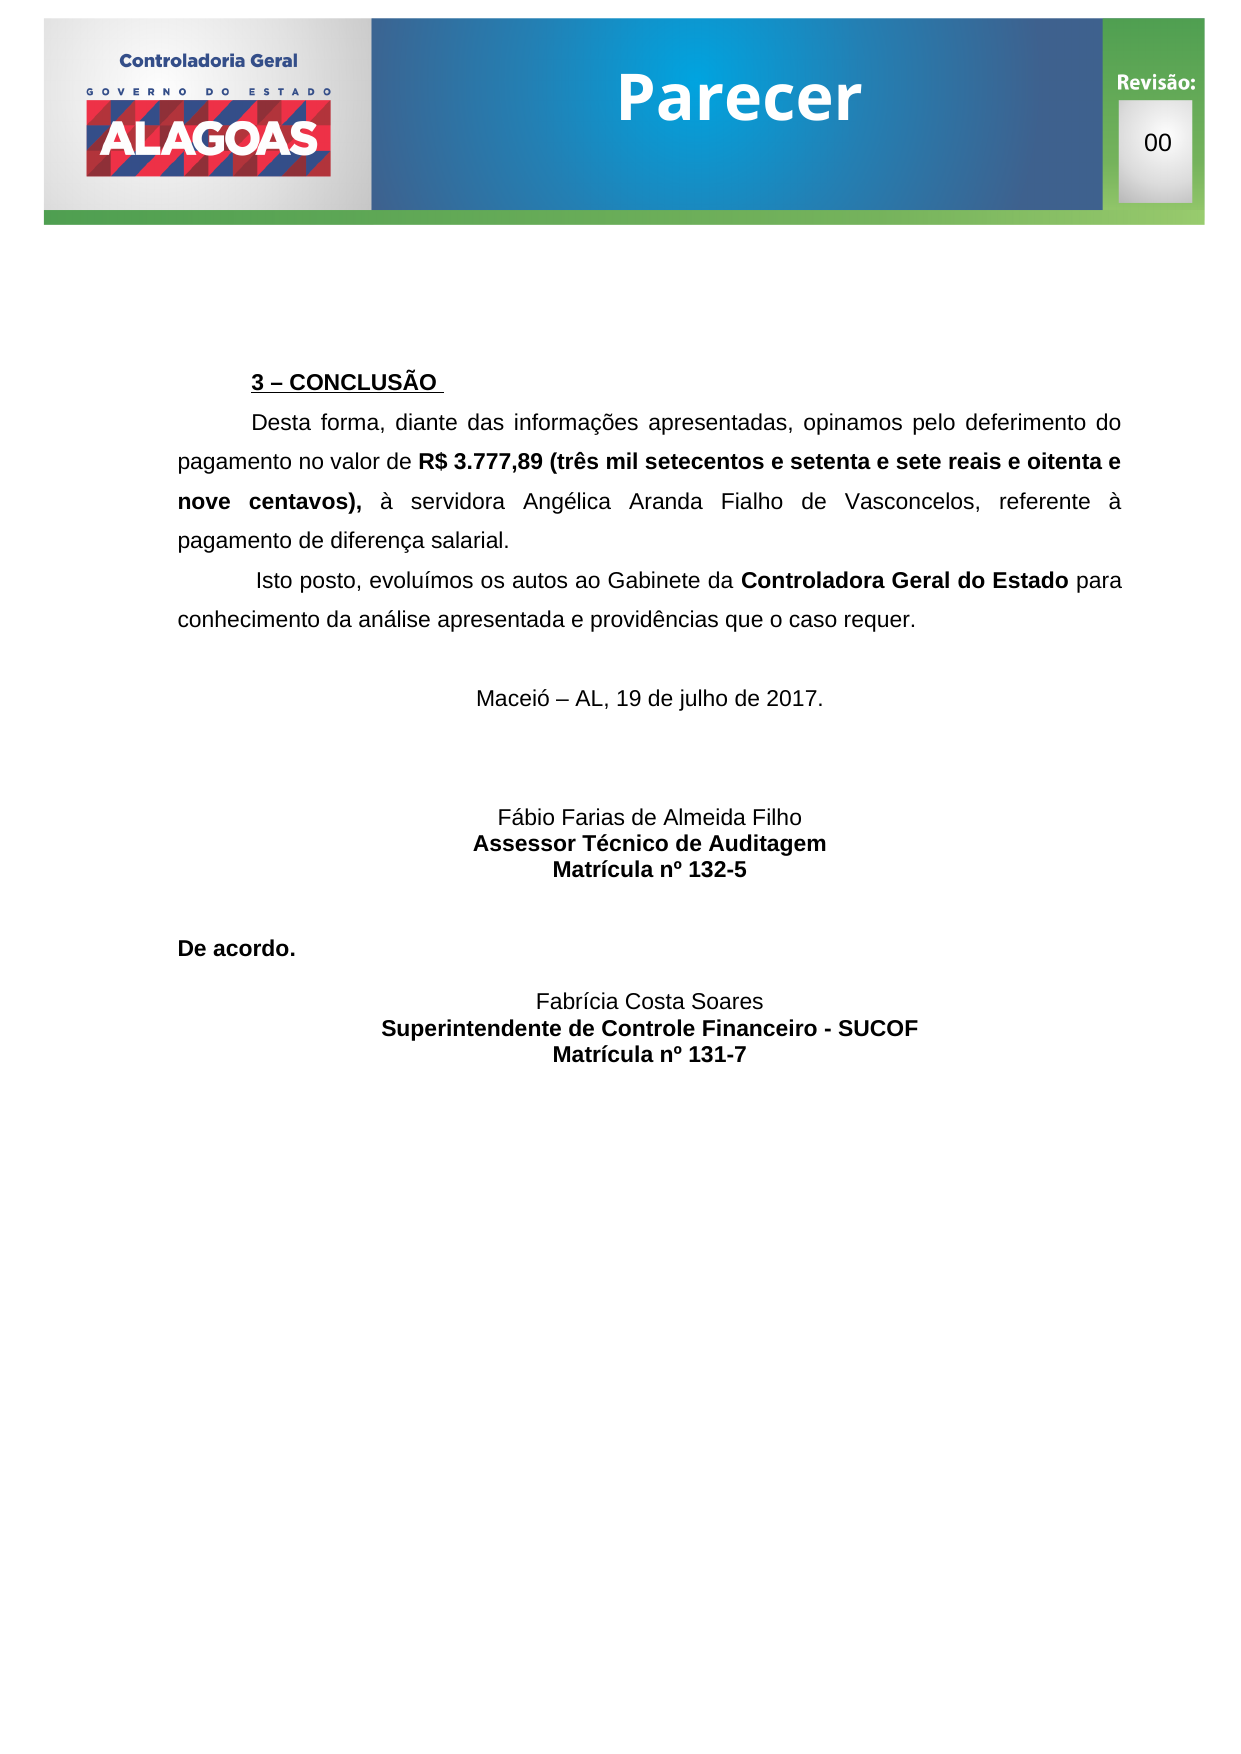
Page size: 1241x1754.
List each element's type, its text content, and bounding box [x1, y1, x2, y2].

text De acordo. [177, 935, 1122, 962]
text Superintendente de Controle Financeiro - SUCOF [177, 1014, 1122, 1041]
text 3 – CONCLUSÃO [177, 369, 1122, 396]
text Matrícula nº 132-5 [177, 856, 1122, 883]
text Fabrícia Costa Soares [177, 988, 1122, 1014]
text Fábio Farias de Almeida Filho [177, 804, 1122, 830]
text Isto posto, evoluímos os autos ao Gabinete da Controladora Geral do Estado para conhecimento da análise apresentada e providências que o caso requer. [177, 567, 1122, 633]
picture [43, 18, 1205, 225]
text Maceió – AL, 19 de julho de 2017. [177, 685, 1122, 712]
text Desta forma, diante das informações apresentadas, opinamos pelo deferimento do pagamento no valor de R$ 3.777,89 (três mil setecentos e setenta e sete reais e oitenta e nove centavos), à servidora Angélica Aranda Fialho de Vasconcelos, referente à pagamento de diferença salarial. [177, 409, 1122, 554]
text Matrícula nº 131-7 [177, 1041, 1122, 1067]
text Assessor Técnico de Auditagem [177, 830, 1122, 856]
